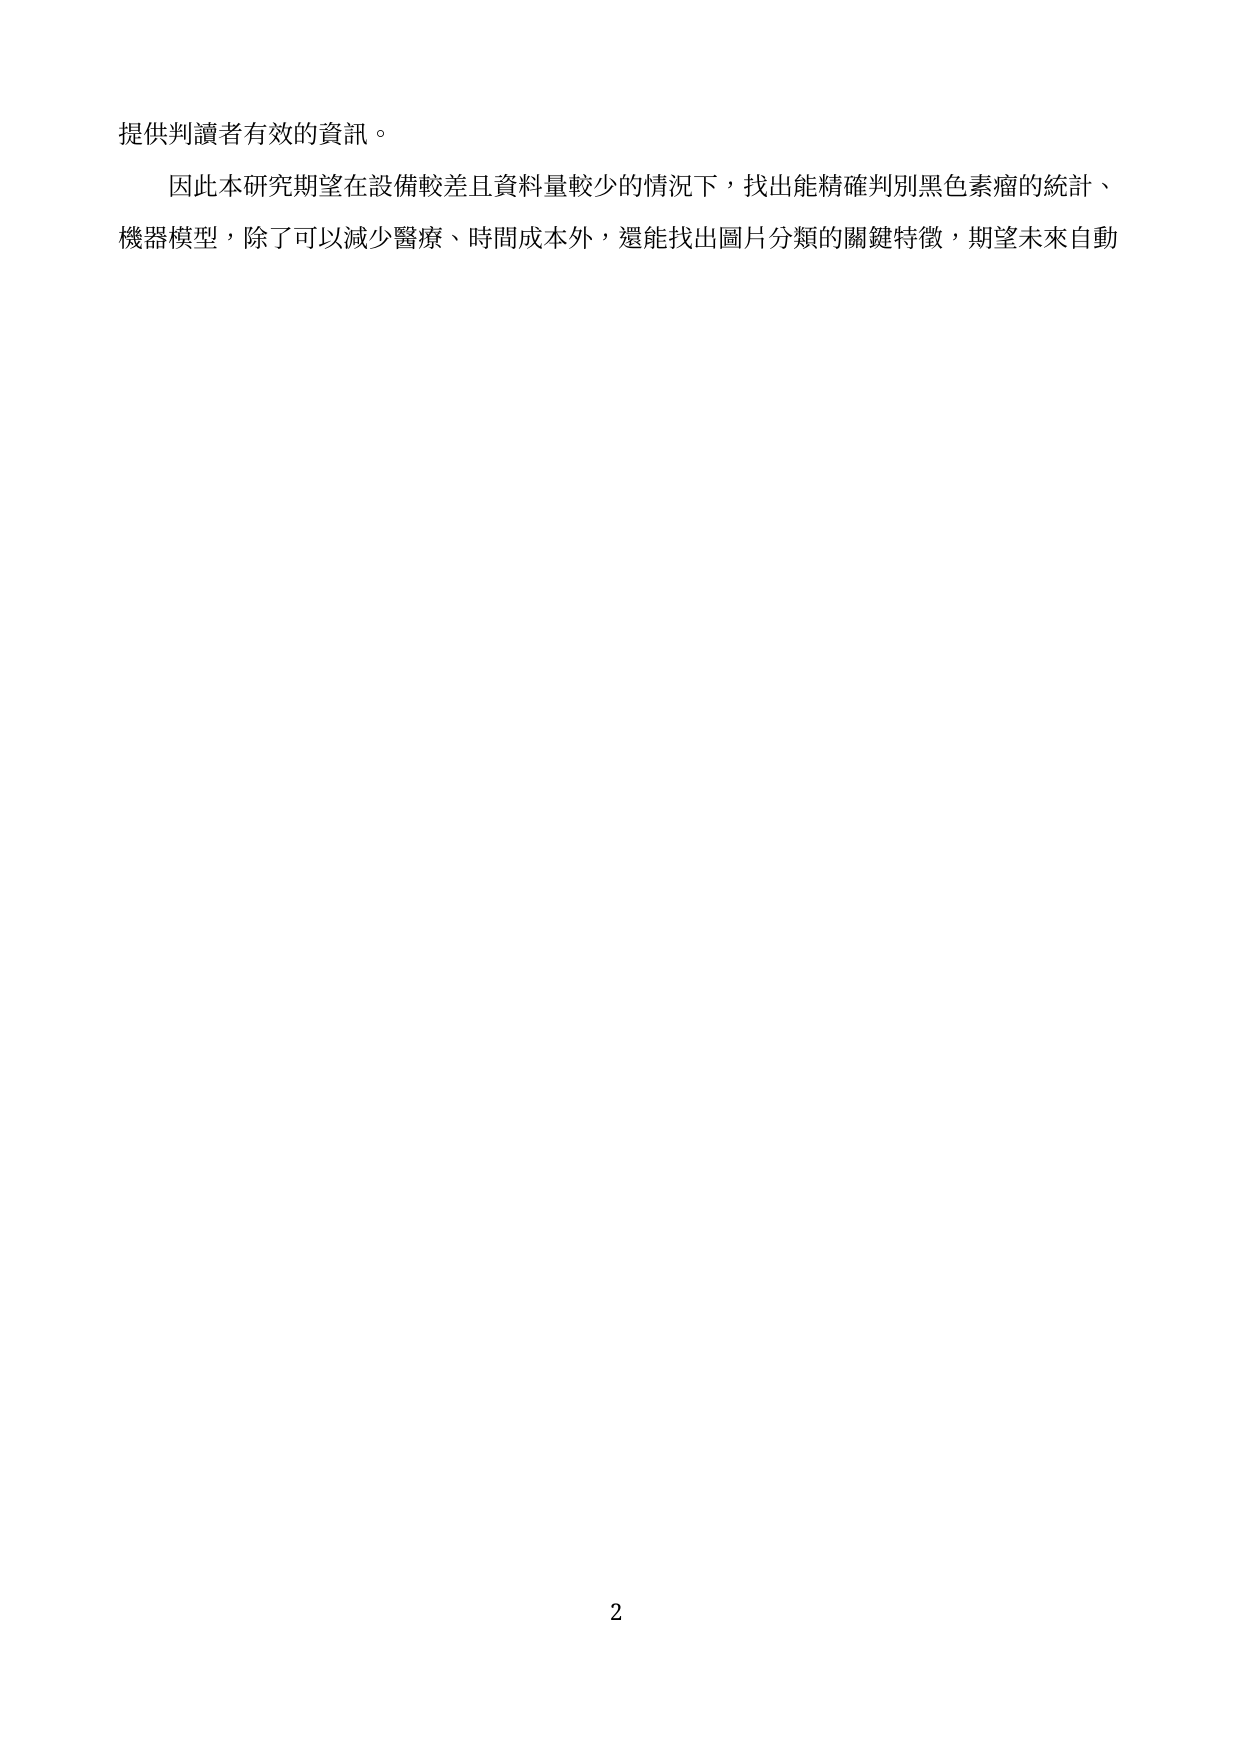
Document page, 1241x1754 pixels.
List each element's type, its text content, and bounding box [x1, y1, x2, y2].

text 因此本研究期望在設備較差且資料量較少的情況下，找出能精確判別黑色素瘤的統計、機器模型，除了可以減少醫療、時間成本外，還能找出圖片分類的關鍵特徵，期望未來自動 [118, 167, 1118, 255]
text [118, 114, 1121, 151]
